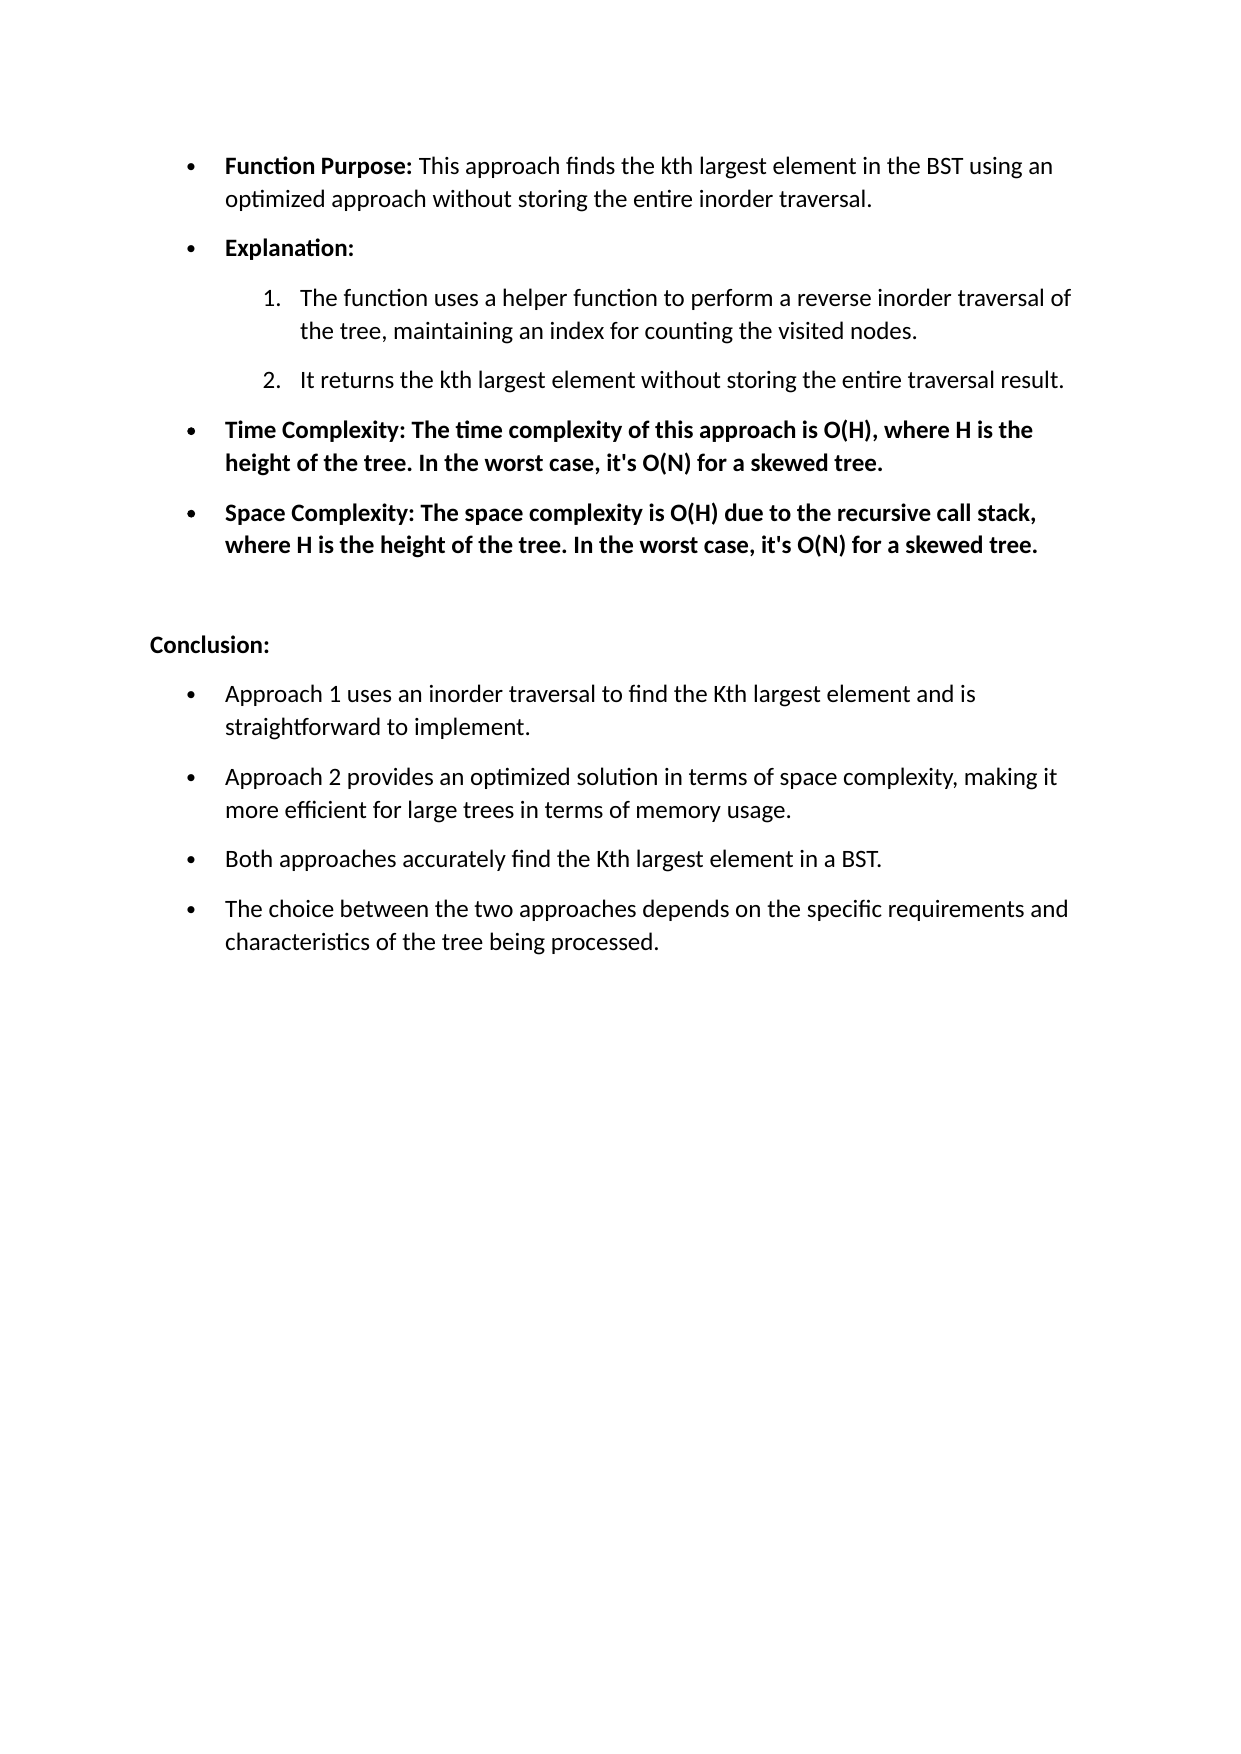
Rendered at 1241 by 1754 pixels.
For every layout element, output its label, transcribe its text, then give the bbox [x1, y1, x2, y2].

list Time Complexity: The time complexity of this approach is O(H), where H is the height of the tree. In the worst case, it's O(N) for a skewed tree. [187, 414, 1090, 478]
list Both approaches accurately find the Kth largest element in a BST. [187, 843, 1090, 874]
list The function uses a helper function to perform a reverse inorder traversal of the tree, maintaining an index for counting the visited nodes. [262, 282, 1090, 346]
list Space Complexity: The space complexity is O(H) due to the recursive call stack, where H is the height of the tree. In the worst case, it's O(N) for a skewed tree. [187, 497, 1090, 560]
list Explanation: [187, 232, 1090, 263]
list It returns the kth largest element without storing the entire traversal result. [262, 364, 1090, 395]
list Approach 1 uses an inorder traversal to find the Kth largest element and is straightforward to implement. [187, 678, 1090, 742]
list The choice between the two approaches depends on the specific requirements and characteristics of the tree being processed. [187, 893, 1090, 956]
list Function Purpose: This approach finds the kth largest element in the BST using an optimized approach without storing the entire inorder traversal. [187, 150, 1090, 213]
list Approach 2 provides an optimized solution in terms of space complexity, making it more efficient for large trees in terms of memory usage. [187, 761, 1090, 824]
text Conclusion: [150, 629, 1090, 659]
